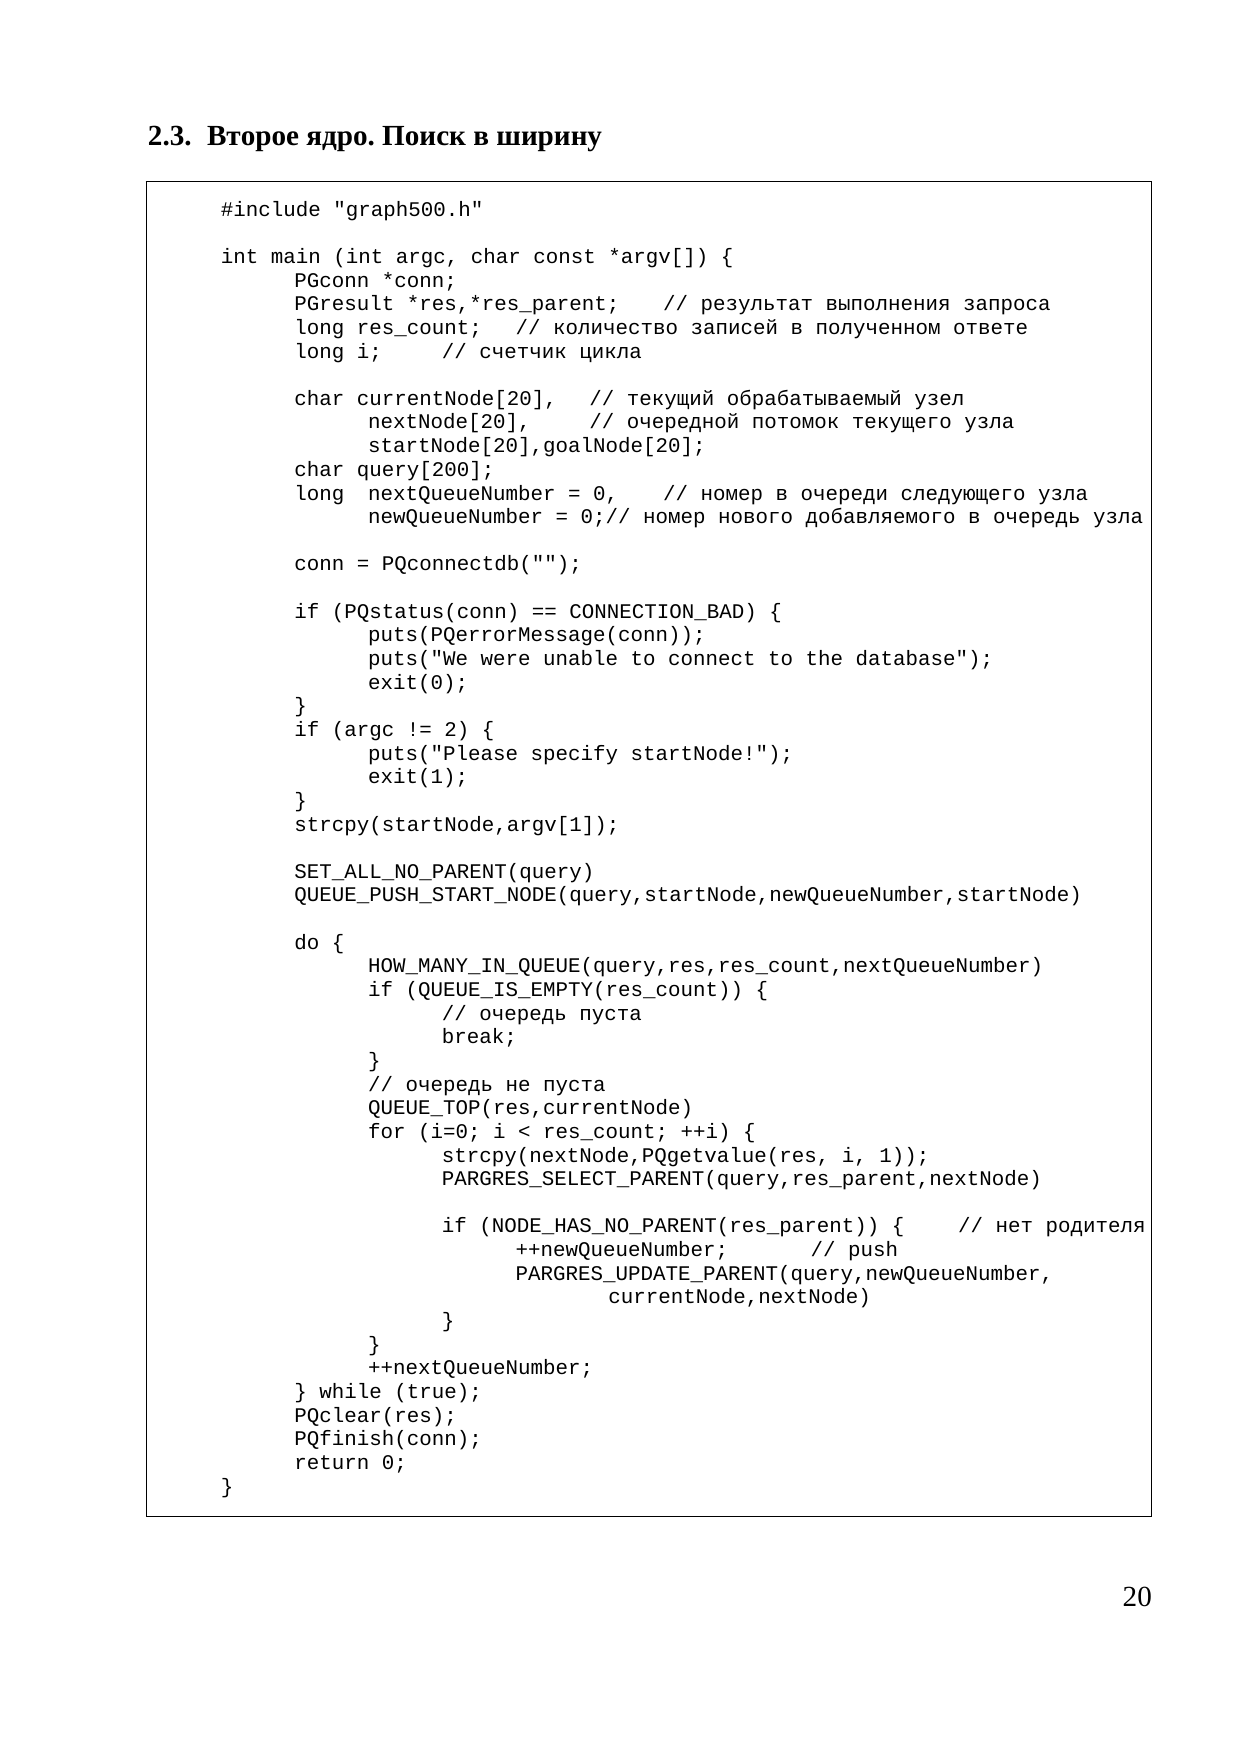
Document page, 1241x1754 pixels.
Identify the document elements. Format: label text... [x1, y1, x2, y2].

text conn = PQconnectdb(""); [147, 553, 1151, 577]
text strcpy(startNode,argv[1]); [147, 813, 1151, 837]
text PQclear(res); [147, 1405, 1151, 1428]
text currentNode,nextNode) [147, 1286, 1151, 1310]
text if (argc != 2) { [147, 719, 1151, 743]
text QUEUE_TOP(res,currentNode) [147, 1097, 1151, 1121]
text #include "graph500.h" [147, 190, 1151, 222]
text } [147, 790, 1151, 813]
text exit(1); [147, 766, 1151, 790]
text strcpy(nextNode,PQgetvalue(res, i, 1)); [147, 1144, 1151, 1168]
text nextNode[20], // очередной потомок текущего узла [147, 412, 1151, 435]
text do { [147, 932, 1151, 955]
text char currentNode[20], // текущий обрабатываемый узел [147, 388, 1151, 412]
text long nextQueueNumber = 0, // номер в очереди следующего узла [147, 482, 1151, 506]
text if (NODE_HAS_NO_PARENT(res_parent)) { // нет родителя [147, 1216, 1151, 1239]
text } [147, 1310, 1151, 1334]
text long res_count; // количество записей в полученном ответе [147, 317, 1151, 341]
text PGconn *conn; [147, 270, 1151, 293]
text break; [147, 1026, 1151, 1050]
text exit(0); [147, 672, 1151, 695]
text puts("We were unable to connect to the database"); [147, 648, 1151, 672]
text } [147, 1050, 1151, 1074]
text // очередь не пуста [147, 1074, 1151, 1097]
text } while (true); [147, 1381, 1151, 1405]
text for (i=0; i < res_count; ++i) { [147, 1121, 1151, 1144]
text PGresult *res,*res_parent; // результат выполнения запроса [147, 293, 1151, 317]
text char query[200]; [147, 459, 1151, 482]
text PARGRES_SELECT_PARENT(query,res_parent,nextNode) [147, 1168, 1151, 1192]
text return 0; [147, 1452, 1151, 1476]
text int main (int argc, char const *argv[]) { [147, 246, 1151, 270]
text newQueueNumber = 0;// номер нового добавляемого в очередь узла [147, 506, 1151, 530]
text if (PQstatus(conn) == CONNECTION_BAD) { [147, 601, 1151, 624]
text Второе ядро. Поиск в ширину [148, 118, 1152, 152]
text puts("Please specify startNode!"); [147, 743, 1151, 766]
text } [147, 695, 1151, 719]
text HOW_MANY_IN_QUEUE(query,res,res_count,nextQueueNumber) [147, 955, 1151, 979]
text } [147, 1334, 1151, 1357]
text puts(PQerrorMessage(conn)); [147, 624, 1151, 648]
text if (QUEUE_IS_EMPTY(res_count)) { [147, 979, 1151, 1003]
text SET_ALL_NO_PARENT(query) [147, 861, 1151, 884]
text long i; // счетчик цикла [147, 341, 1151, 364]
text QUEUE_PUSH_START_NODE(query,startNode,newQueueNumber,startNode) [147, 884, 1151, 908]
text startNode[20],goalNode[20]; [147, 435, 1151, 459]
text // очередь пуста [147, 1003, 1151, 1026]
text ++newQueueNumber; // push [147, 1239, 1151, 1263]
text PQfinish(conn); [147, 1428, 1151, 1452]
text ++nextQueueNumber; [147, 1357, 1151, 1381]
text PARGRES_UPDATE_PARENT(query,newQueueNumber, [147, 1263, 1151, 1286]
text } [147, 1476, 1151, 1508]
